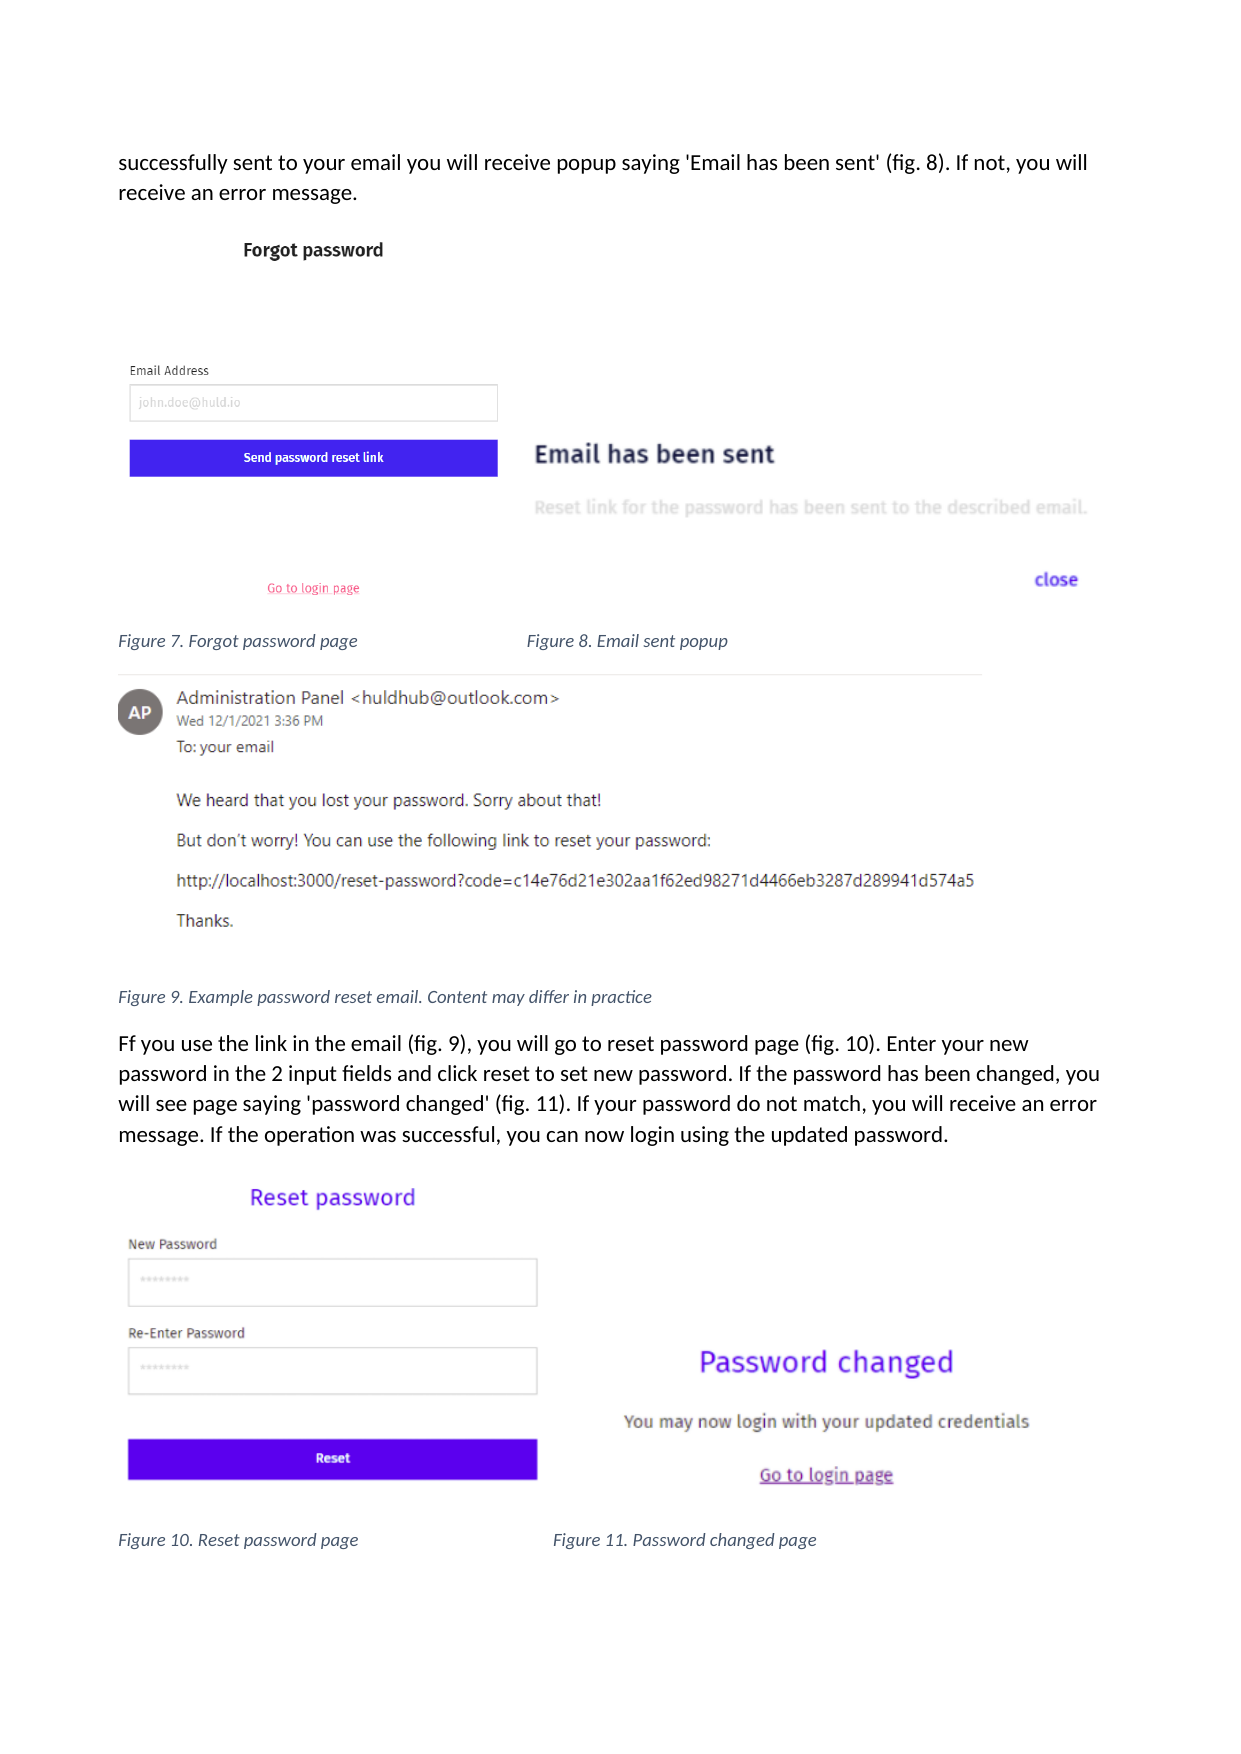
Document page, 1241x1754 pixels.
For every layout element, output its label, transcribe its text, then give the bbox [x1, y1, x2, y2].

text Ff you use the link in the email (fig. 9), you will go to reset password page (fig. 10). Enter your new password in the 2 input fields and click reset to set new password. If the password has been changed, you will see page saying 'password changed' (fig. 11). If your password do not match, you will receive an error message. If the operation was successful, you can now login using the updated password. [118, 1029, 1122, 1148]
picture [549, 1321, 1109, 1509]
text Figure 10. Reset password page Figure 11. Password changed page [118, 1528, 1122, 1551]
picture [118, 1166, 545, 1509]
text Figure 9. Example password reset email. Content may differ in practice [118, 985, 1122, 1008]
picture [118, 673, 983, 967]
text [118, 148, 1122, 206]
picture [118, 224, 507, 611]
picture [512, 423, 1111, 611]
text Figure 7. Forgot password page Figure 8. Email sent popup [118, 629, 1122, 652]
